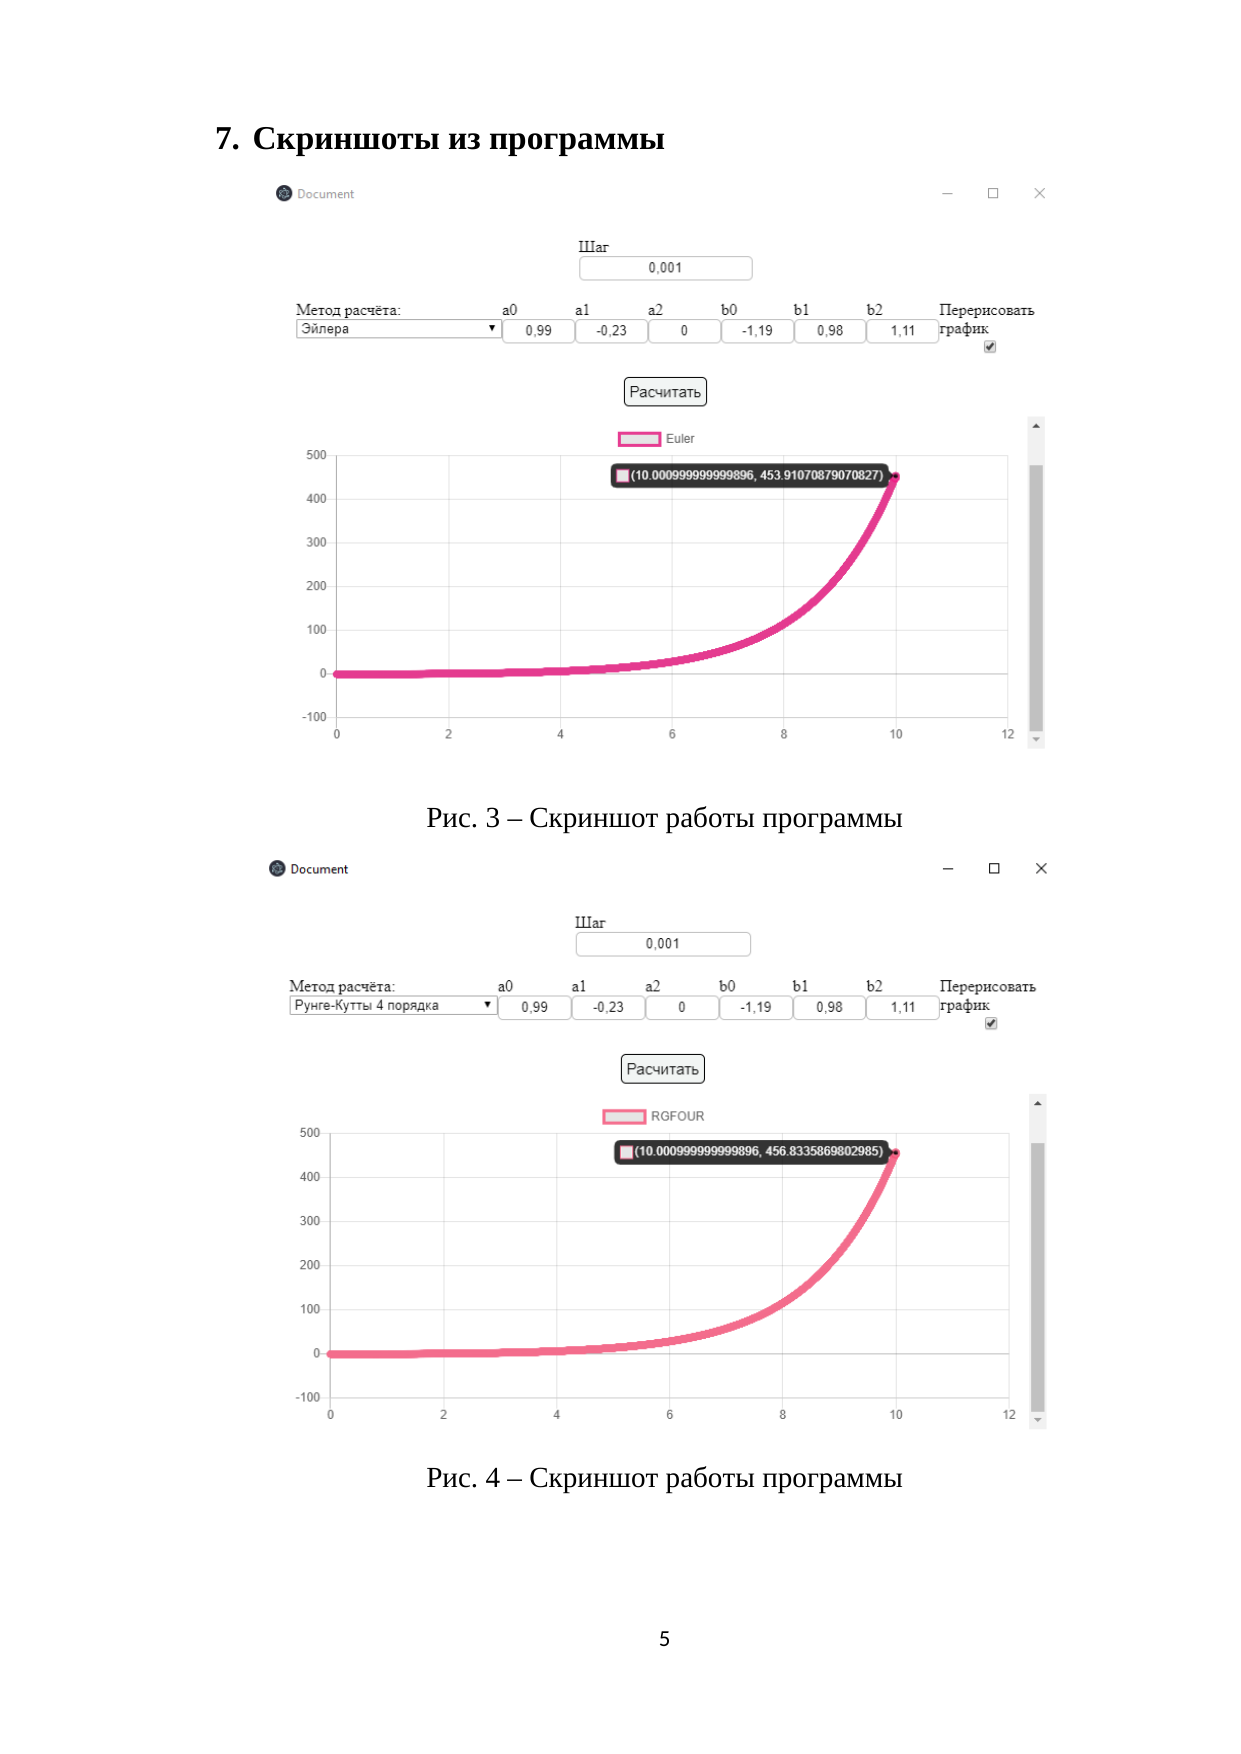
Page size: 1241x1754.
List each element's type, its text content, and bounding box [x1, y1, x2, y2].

list Скриншоты из программы [215, 118, 1152, 156]
text Рис. 3 – Скриншот работы программы [177, 800, 1152, 834]
text Рис. 4 – Скриншот работы программы [177, 1460, 1152, 1493]
picture [264, 854, 1065, 1460]
picture [270, 183, 1059, 776]
